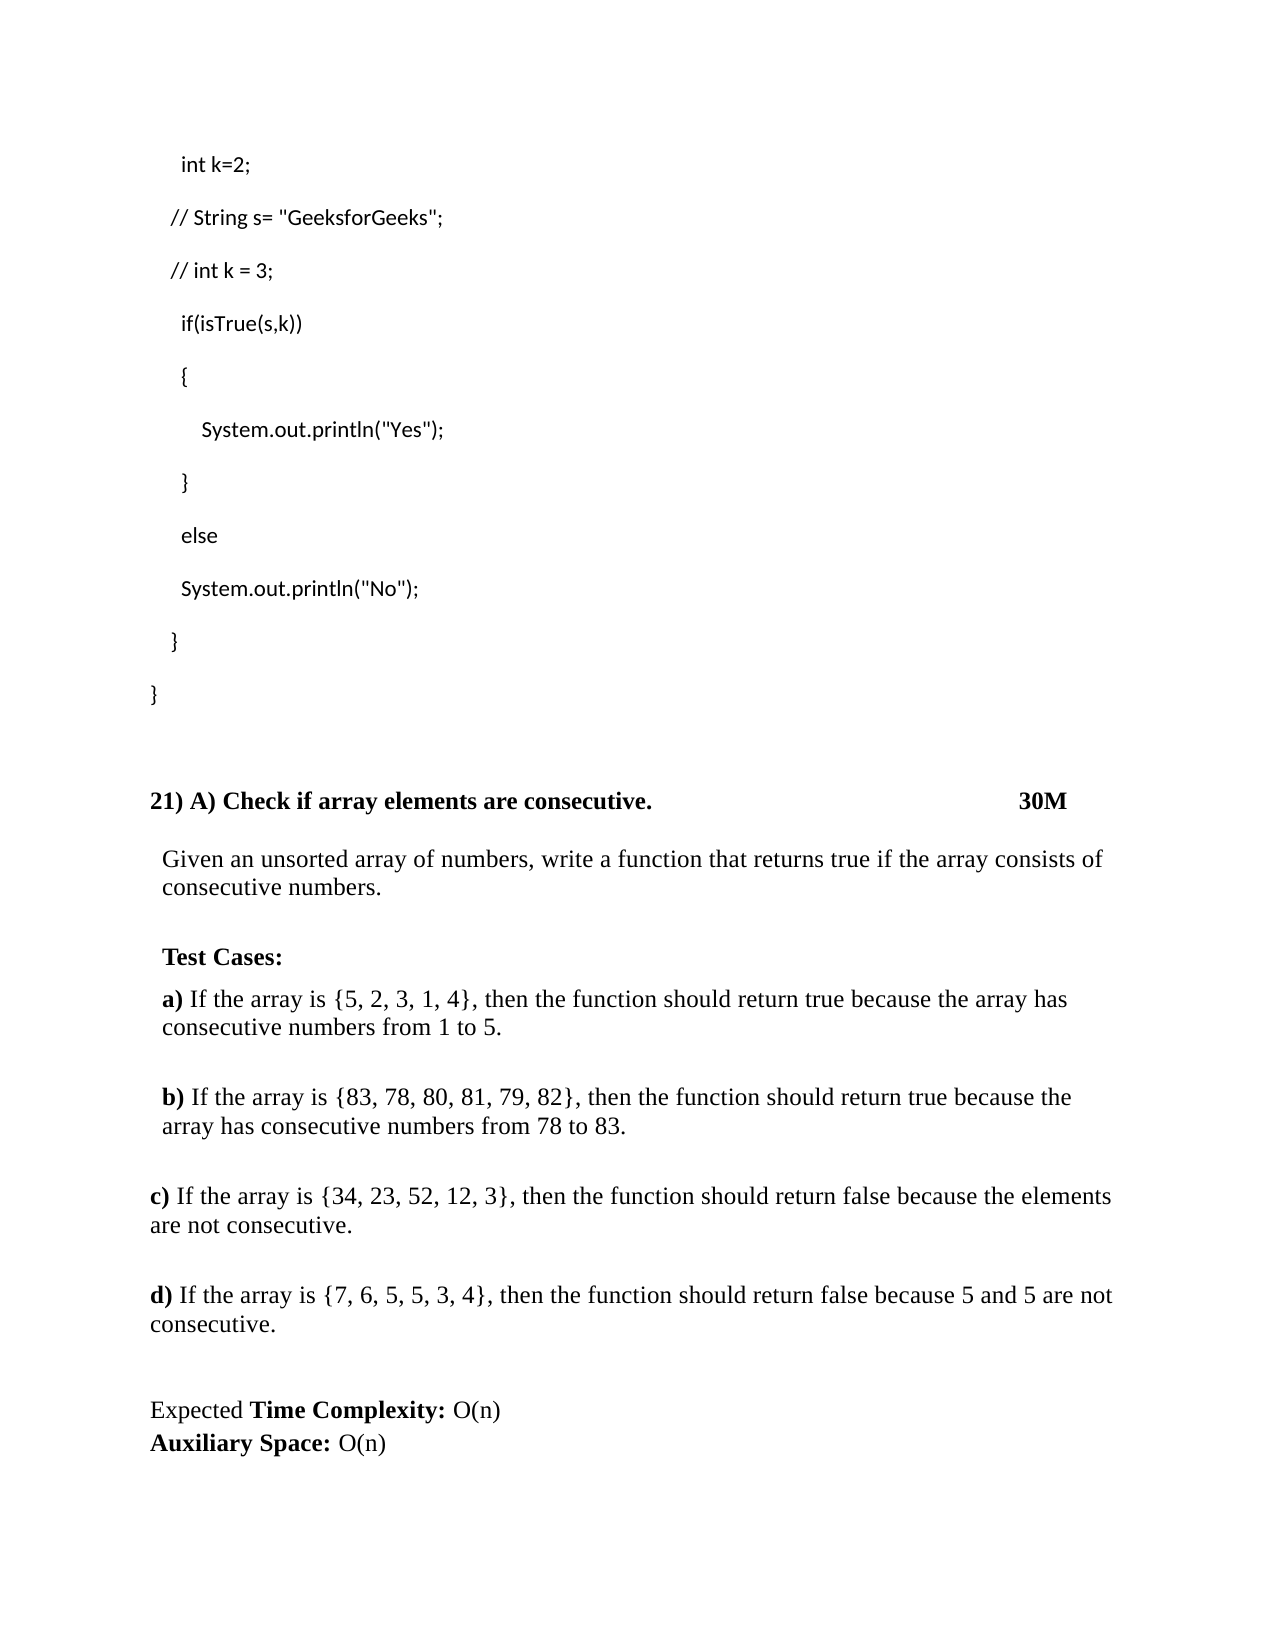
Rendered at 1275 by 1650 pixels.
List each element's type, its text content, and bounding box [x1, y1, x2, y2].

subtitle b) If the array is {83, 78, 80, 81, 79, 82}, then the function should return true because the array has consecutive numbers from 78 to 83. [162, 1054, 1125, 1140]
text else [150, 521, 1125, 549]
text } [150, 468, 1125, 496]
text // String s= "GeeksforGeeks"; [150, 203, 1125, 231]
subtitle c) If the array is {34, 23, 52, 12, 3}, then the function should return false because the elements are not consecutive. [150, 1152, 1125, 1239]
subtitle 21) A) Check if array elements are consecutive. 30M [150, 786, 1125, 815]
text if(isTrue(s,k)) [150, 309, 1125, 337]
subtitle a) If the array is {5, 2, 3, 1, 4}, then the function should return true because the array has consecutive numbers from 1 to 5. [162, 984, 1125, 1041]
text Expected Time Complexity: O(n) Auxiliary Space: O(n) [150, 1396, 1125, 1457]
text } [150, 627, 1125, 655]
text // int k = 3; [150, 256, 1125, 284]
subtitle Given an unsorted array of numbers, write a function that returns true if the array consists of consecutive numbers. [162, 844, 1125, 901]
subtitle Test Cases: [162, 914, 1125, 971]
text { [150, 362, 1125, 390]
text } [150, 680, 1125, 708]
text System.out.println("Yes"); [150, 415, 1125, 443]
text System.out.println("No"); [150, 574, 1125, 602]
subtitle d) If the array is {7, 6, 5, 5, 3, 4}, then the function should return false because 5 and 5 are not consecutive. [150, 1251, 1125, 1337]
text int k=2; [150, 150, 1125, 178]
